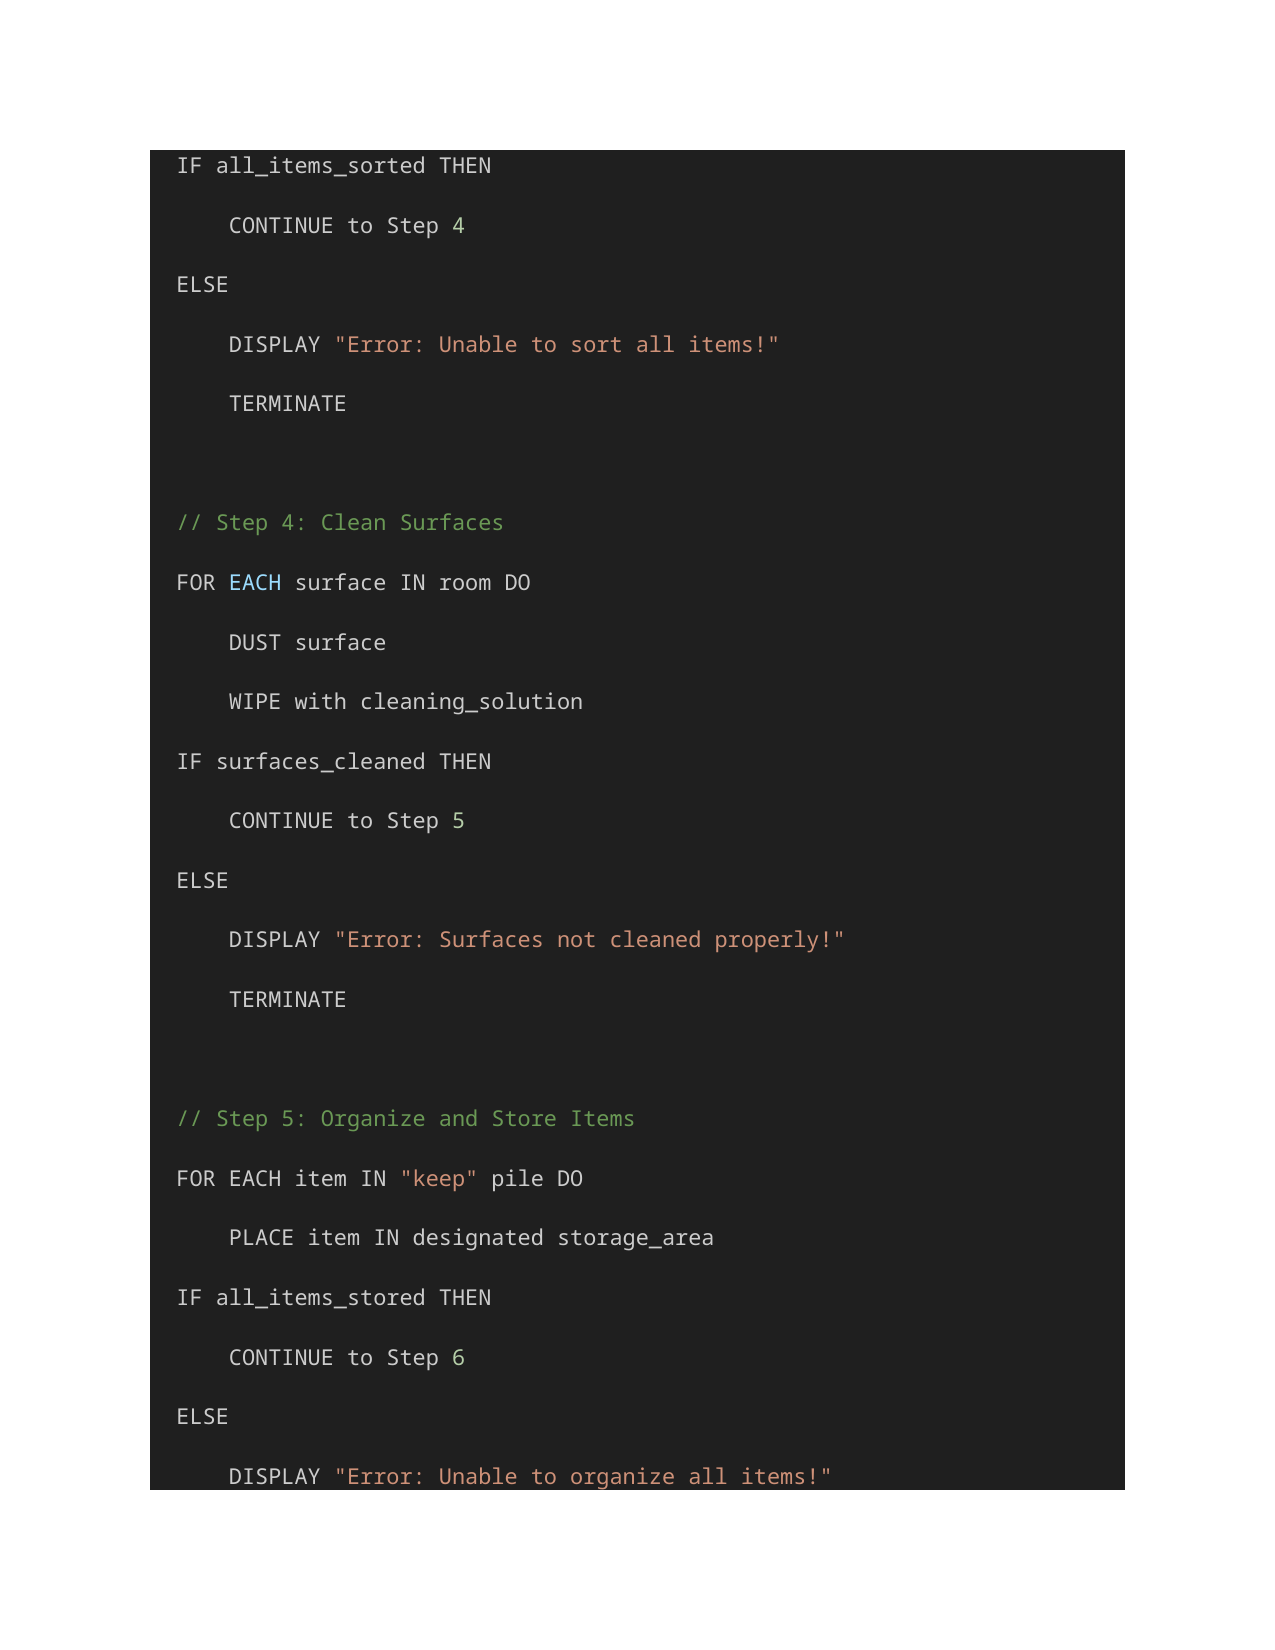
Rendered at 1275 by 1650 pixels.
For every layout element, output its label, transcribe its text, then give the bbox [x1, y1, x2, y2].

text TERMINATE [150, 388, 1125, 418]
text DISPLAY "Error: Surfaces not cleaned properly!" [150, 924, 1125, 954]
text DISPLAY "Error: Unable to organize all items!" [150, 1461, 1125, 1490]
text WIPE with cleaning_solution [150, 686, 1125, 716]
text CONTINUE to Step 5 [150, 805, 1125, 835]
text TERMINATE [150, 984, 1125, 1014]
text ELSE [150, 1401, 1125, 1431]
text // Step 5: Organize and Store Items [150, 1103, 1125, 1133]
text FOR EACH item IN "keep" pile DO [150, 1163, 1125, 1192]
text CONTINUE to Step 4 [150, 209, 1125, 239]
text ELSE [150, 269, 1125, 299]
text ELSE [150, 865, 1125, 895]
text CONTINUE to Step 6 [150, 1341, 1125, 1371]
text PLACE item IN designated storage_area [150, 1222, 1125, 1252]
text DISPLAY "Error: Unable to sort all items!" [150, 329, 1125, 358]
text IF all_items_sorted THEN [150, 150, 1125, 180]
text // Step 4: Clean Surfaces [150, 507, 1125, 537]
text IF surfaces_cleaned THEN [150, 746, 1125, 776]
text IF all_items_stored THEN [150, 1282, 1125, 1312]
text FOR EACH surface IN room DO [150, 567, 1125, 597]
text DUST surface [150, 627, 1125, 656]
